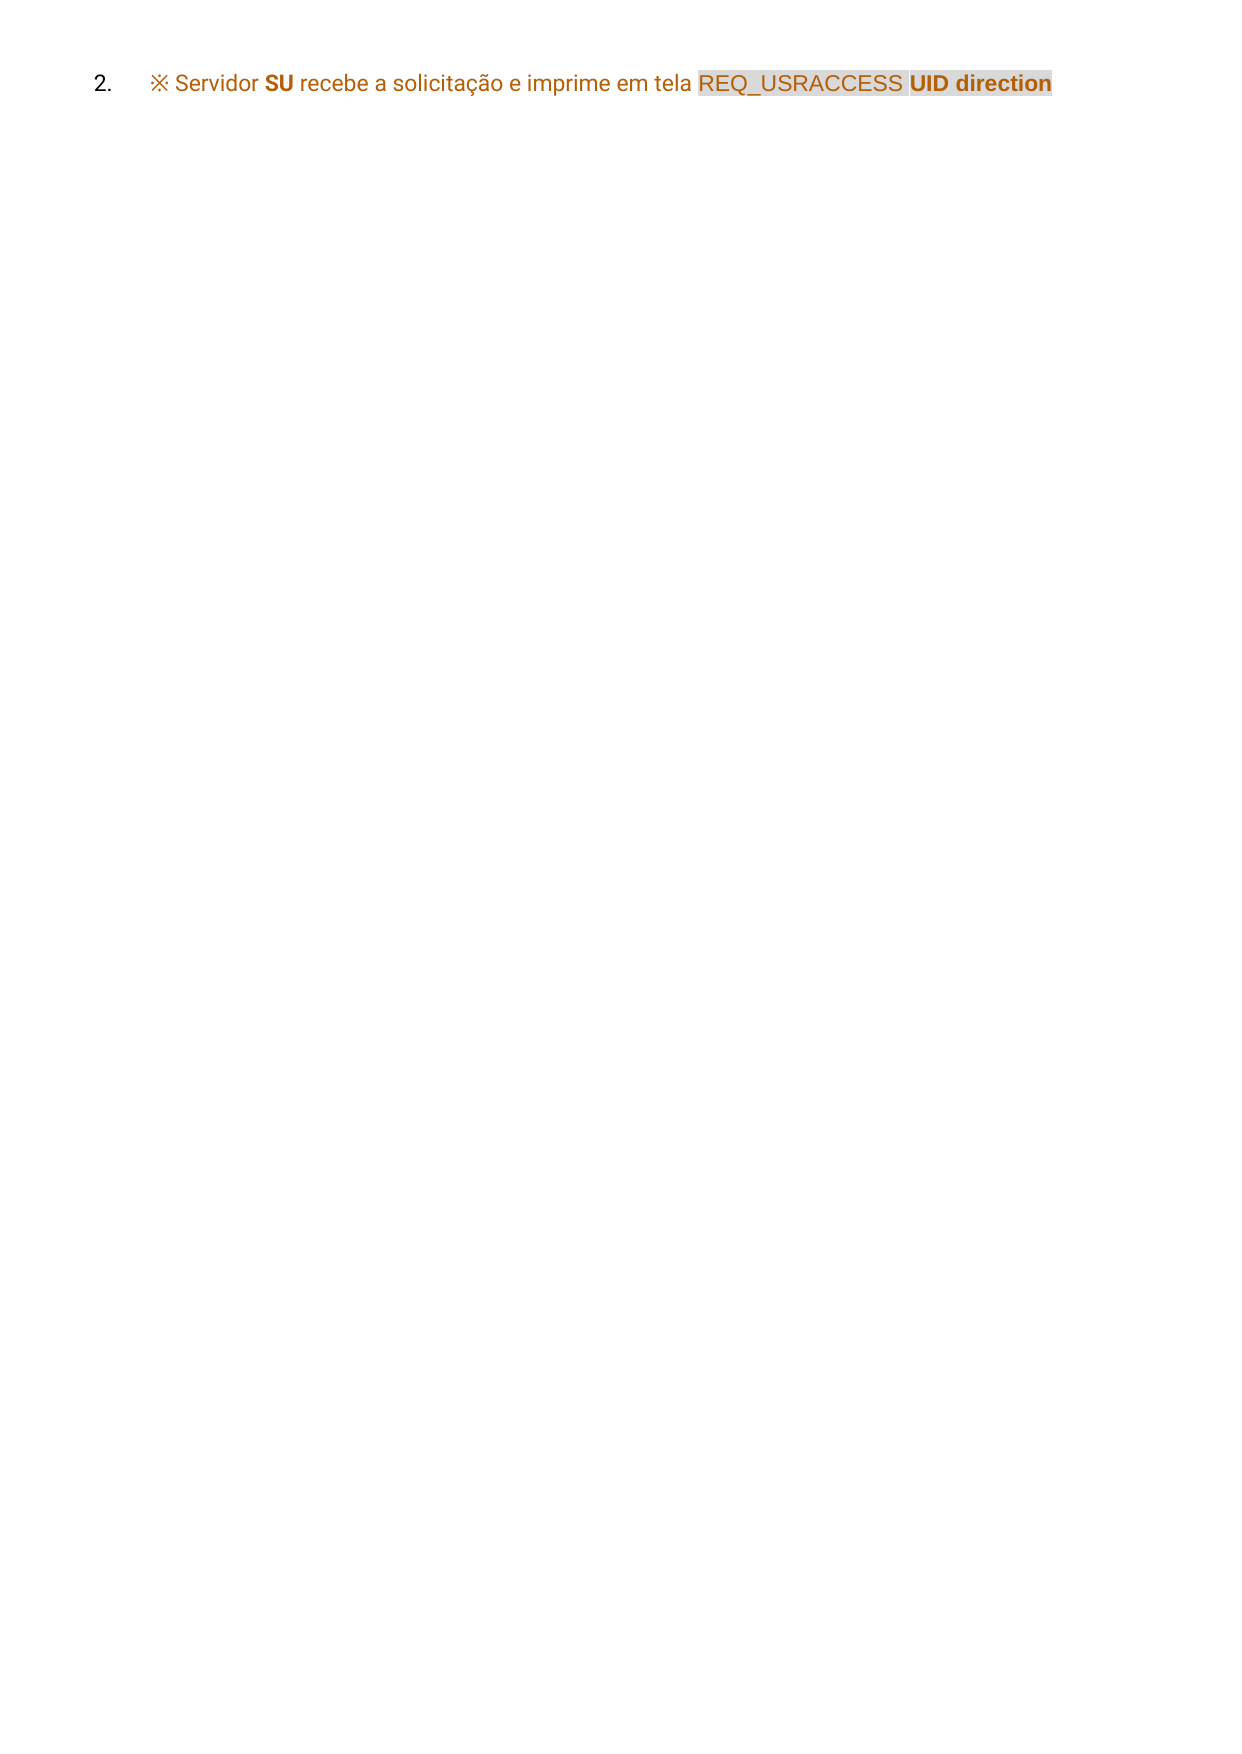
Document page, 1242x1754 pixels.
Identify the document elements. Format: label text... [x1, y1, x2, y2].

list ※ Servidor SU recebe a solicitação e imprime em tela REQ_USRACCESS UID direction [93, 67, 1168, 98]
